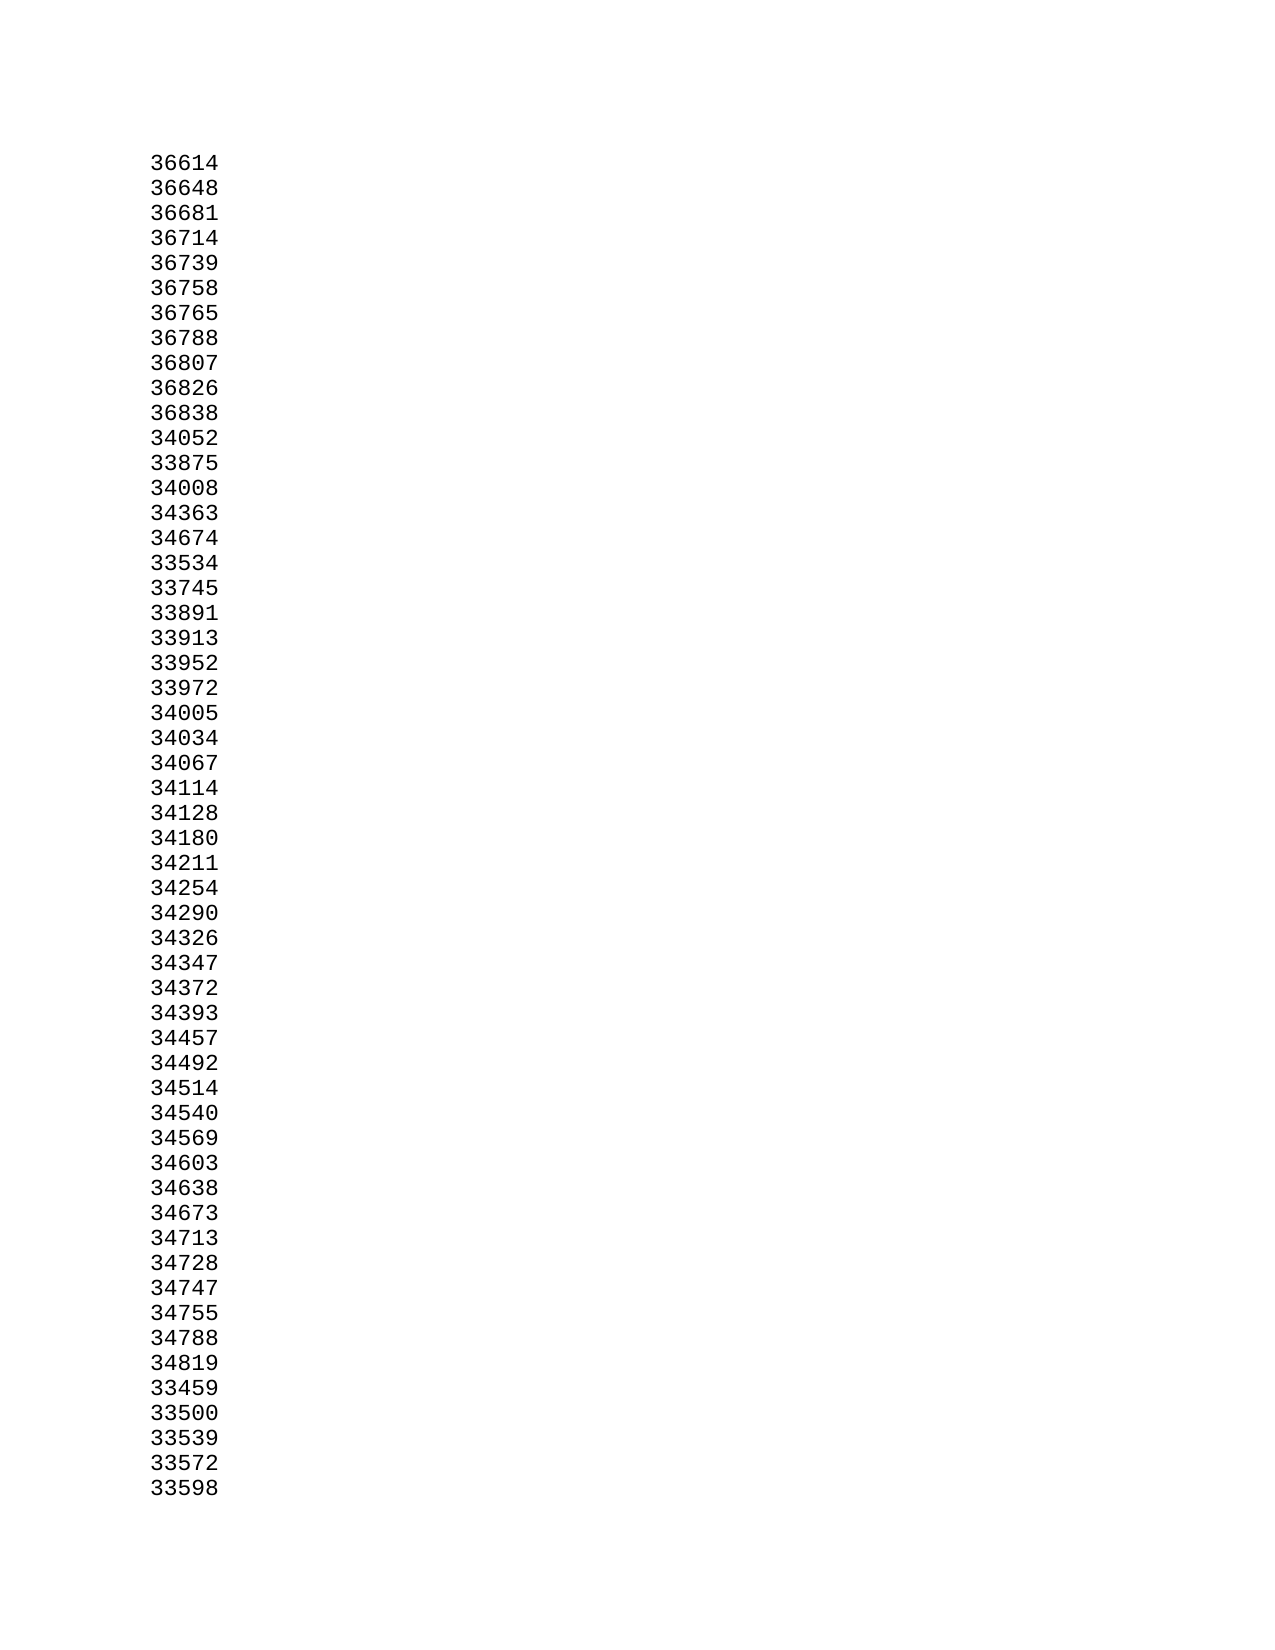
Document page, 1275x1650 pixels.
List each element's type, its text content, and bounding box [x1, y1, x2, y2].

text 36758 [150, 275, 1125, 300]
text 34728 [150, 1250, 1125, 1275]
text 33539 [150, 1425, 1125, 1450]
text 34747 [150, 1275, 1125, 1300]
text 34034 [150, 725, 1125, 750]
text 34180 [150, 825, 1125, 850]
text 34713 [150, 1225, 1125, 1250]
text 36681 [150, 200, 1125, 225]
text 33875 [150, 450, 1125, 475]
text 34067 [150, 750, 1125, 775]
text 34540 [150, 1100, 1125, 1125]
text 34819 [150, 1350, 1125, 1375]
text 34128 [150, 800, 1125, 825]
text 34393 [150, 1000, 1125, 1025]
text 33572 [150, 1450, 1125, 1475]
text 34638 [150, 1175, 1125, 1200]
text 34372 [150, 975, 1125, 1000]
text 33598 [150, 1475, 1125, 1500]
text 36739 [150, 250, 1125, 275]
text 36807 [150, 350, 1125, 375]
text 34114 [150, 775, 1125, 800]
text 33972 [150, 675, 1125, 700]
text 34514 [150, 1075, 1125, 1100]
text 33891 [150, 600, 1125, 625]
text 34457 [150, 1025, 1125, 1050]
text 34008 [150, 475, 1125, 500]
text 36838 [150, 400, 1125, 425]
text 36714 [150, 225, 1125, 250]
text 34363 [150, 500, 1125, 525]
text 34326 [150, 925, 1125, 950]
text 33913 [150, 625, 1125, 650]
text 36826 [150, 375, 1125, 400]
text 34673 [150, 1200, 1125, 1225]
text 33500 [150, 1400, 1125, 1425]
text 33952 [150, 650, 1125, 675]
text 34052 [150, 425, 1125, 450]
text 34755 [150, 1300, 1125, 1325]
text 34347 [150, 950, 1125, 975]
text 36648 [150, 175, 1125, 200]
text 36614 [150, 150, 1125, 175]
text 36788 [150, 325, 1125, 350]
text 34290 [150, 900, 1125, 925]
text 34603 [150, 1150, 1125, 1175]
text 36765 [150, 300, 1125, 325]
text 33534 [150, 550, 1125, 575]
text 34569 [150, 1125, 1125, 1150]
text 33745 [150, 575, 1125, 600]
text 34254 [150, 875, 1125, 900]
text 34005 [150, 700, 1125, 725]
text 34211 [150, 850, 1125, 875]
text 34492 [150, 1050, 1125, 1075]
text 34674 [150, 525, 1125, 550]
text 34788 [150, 1325, 1125, 1350]
text 33459 [150, 1375, 1125, 1400]
